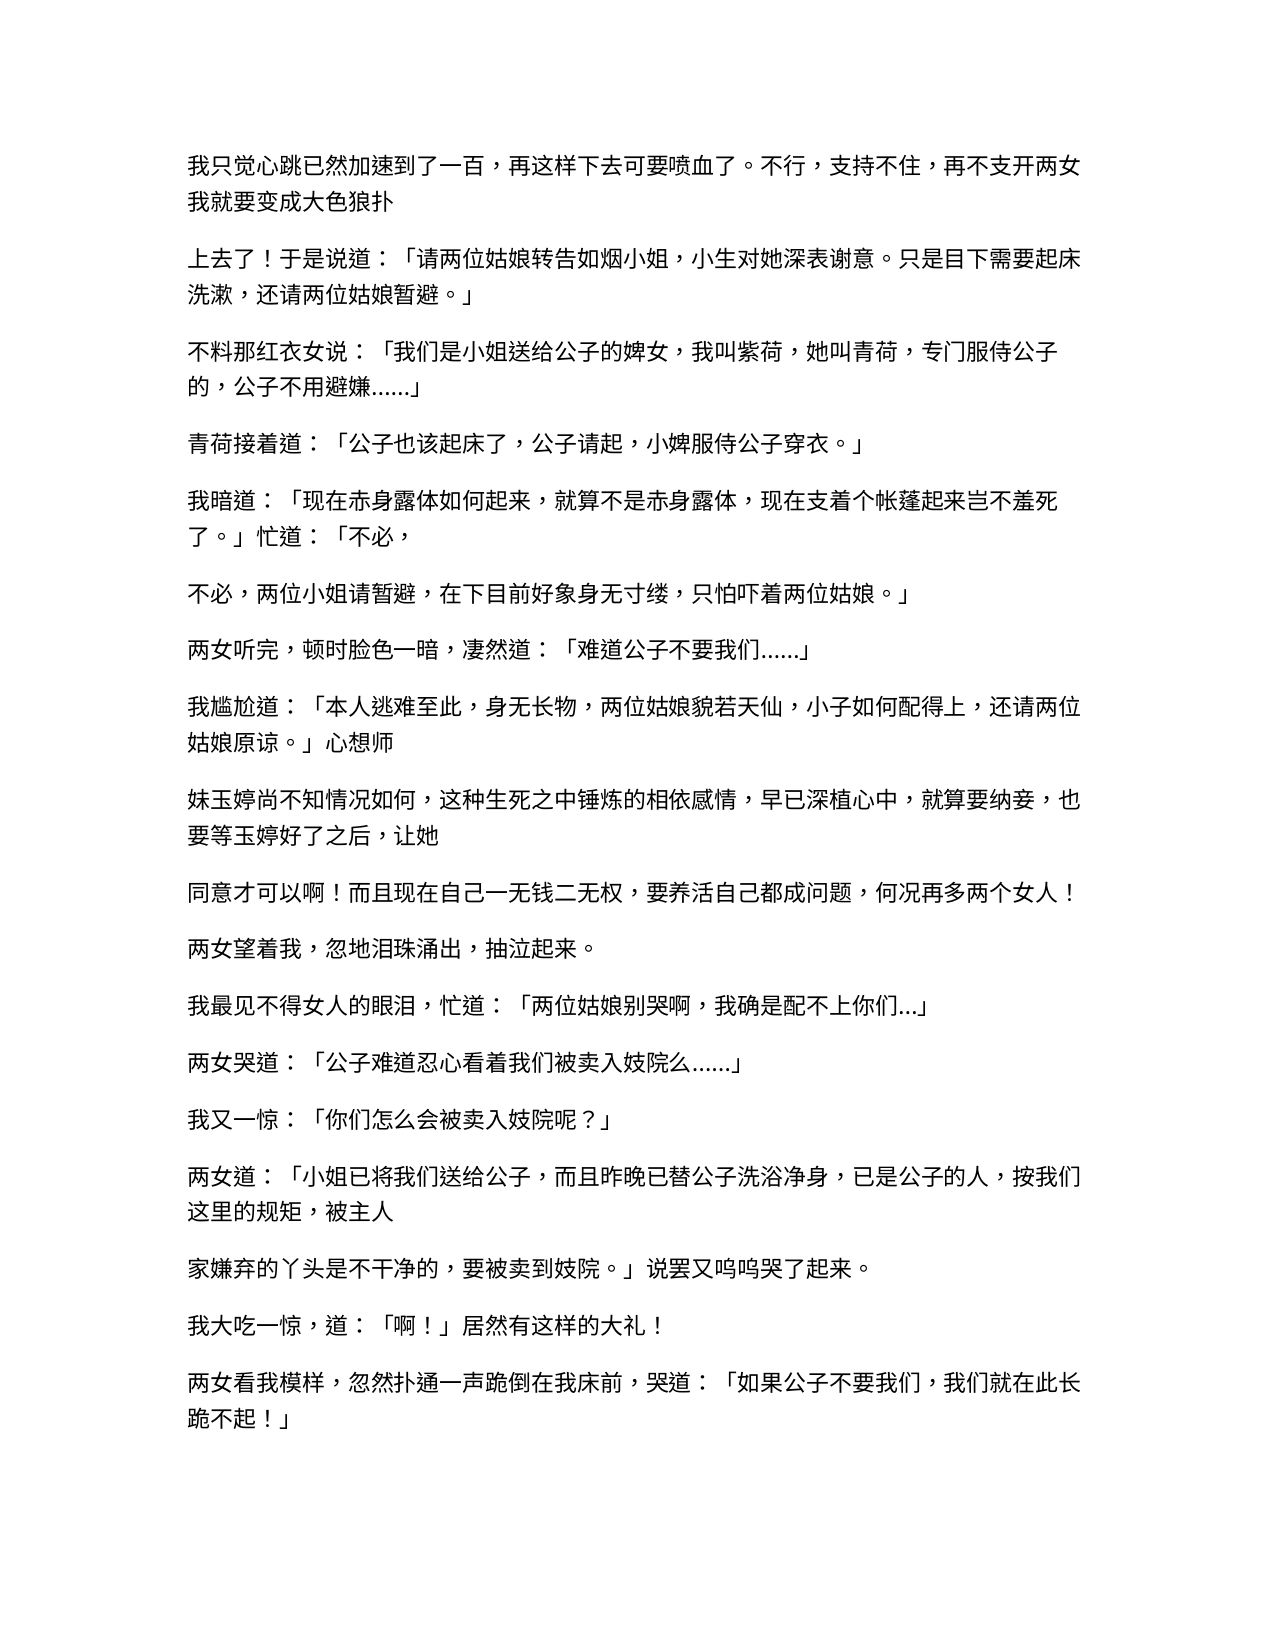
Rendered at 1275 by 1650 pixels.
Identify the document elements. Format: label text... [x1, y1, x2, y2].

text 我最见不得女人的眼泪，忙道：「两位姑娘别哭啊，我确是配不上你们…」 [187, 990, 1087, 1021]
text 妹玉婷尚不知情况如何，这种生死之中锤炼的相依感情，早已深植心中，就算要纳妾，也要等玉婷好了之后，让她 [187, 784, 1087, 851]
text 两女看我模样，忽然扑通一声跪倒在我床前，哭道：「如果公子不要我们，我们就在此长跪不起！」 [187, 1367, 1087, 1434]
text 两女哭道：「公子难道忍心看着我们被卖入妓院么……」 [187, 1047, 1087, 1078]
text 两女听完，顿时脸色一暗，凄然道：「难道公子不要我们……」 [187, 634, 1087, 666]
text 我又一惊：「你们怎么会被卖入妓院呢？」 [187, 1104, 1087, 1135]
text 不必，两位小姐请暂避，在下目前好象身无寸缕，只怕吓着两位姑娘。」 [187, 578, 1087, 609]
text 两女道：「小姐已将我们送给公子，而且昨晚已替公子洗浴净身，已是公子的人，按我们这里的规矩，被主人 [187, 1160, 1087, 1228]
text 我只觉心跳已然加速到了一百，再这样下去可要喷血了。不行，支持不住，再不支开两女我就要变成大色狼扑 [187, 150, 1087, 217]
text 不料那红衣女说：「我们是小姐送给公子的婢女，我叫紫荷，她叫青荷，专门服侍公子的，公子不用避嫌……」 [187, 335, 1087, 403]
text 青荷接着道：「公子也该起床了，公子请起，小婢服侍公子穿衣。」 [187, 428, 1087, 459]
text 我大吃一惊，道：「啊！」居然有这样的大礼！ [187, 1310, 1087, 1341]
text 我尴尬道：「本人逃难至此，身无长物，两位姑娘貌若天仙，小子如何配得上，还请两位姑娘原谅。」心想师 [187, 691, 1087, 758]
text 两女望着我，忽地泪珠涌出，抽泣起来。 [187, 933, 1087, 964]
text 我暗道：「现在赤身露体如何起来，就算不是赤身露体，现在支着个帐蓬起来岂不羞死了。」忙道：「不必， [187, 485, 1087, 552]
text 同意才可以啊！而且现在自己一无钱二无权，要养活自己都成问题，何况再多两个女人！ [187, 877, 1087, 908]
text 上去了！于是说道：「请两位姑娘转告如烟小姐，小生对她深表谢意。只是目下需要起床洗漱，还请两位姑娘暂避。」 [187, 243, 1087, 310]
text 家嫌弃的丫头是不干净的，要被卖到妓院。」说罢又呜呜哭了起来。 [187, 1253, 1087, 1284]
